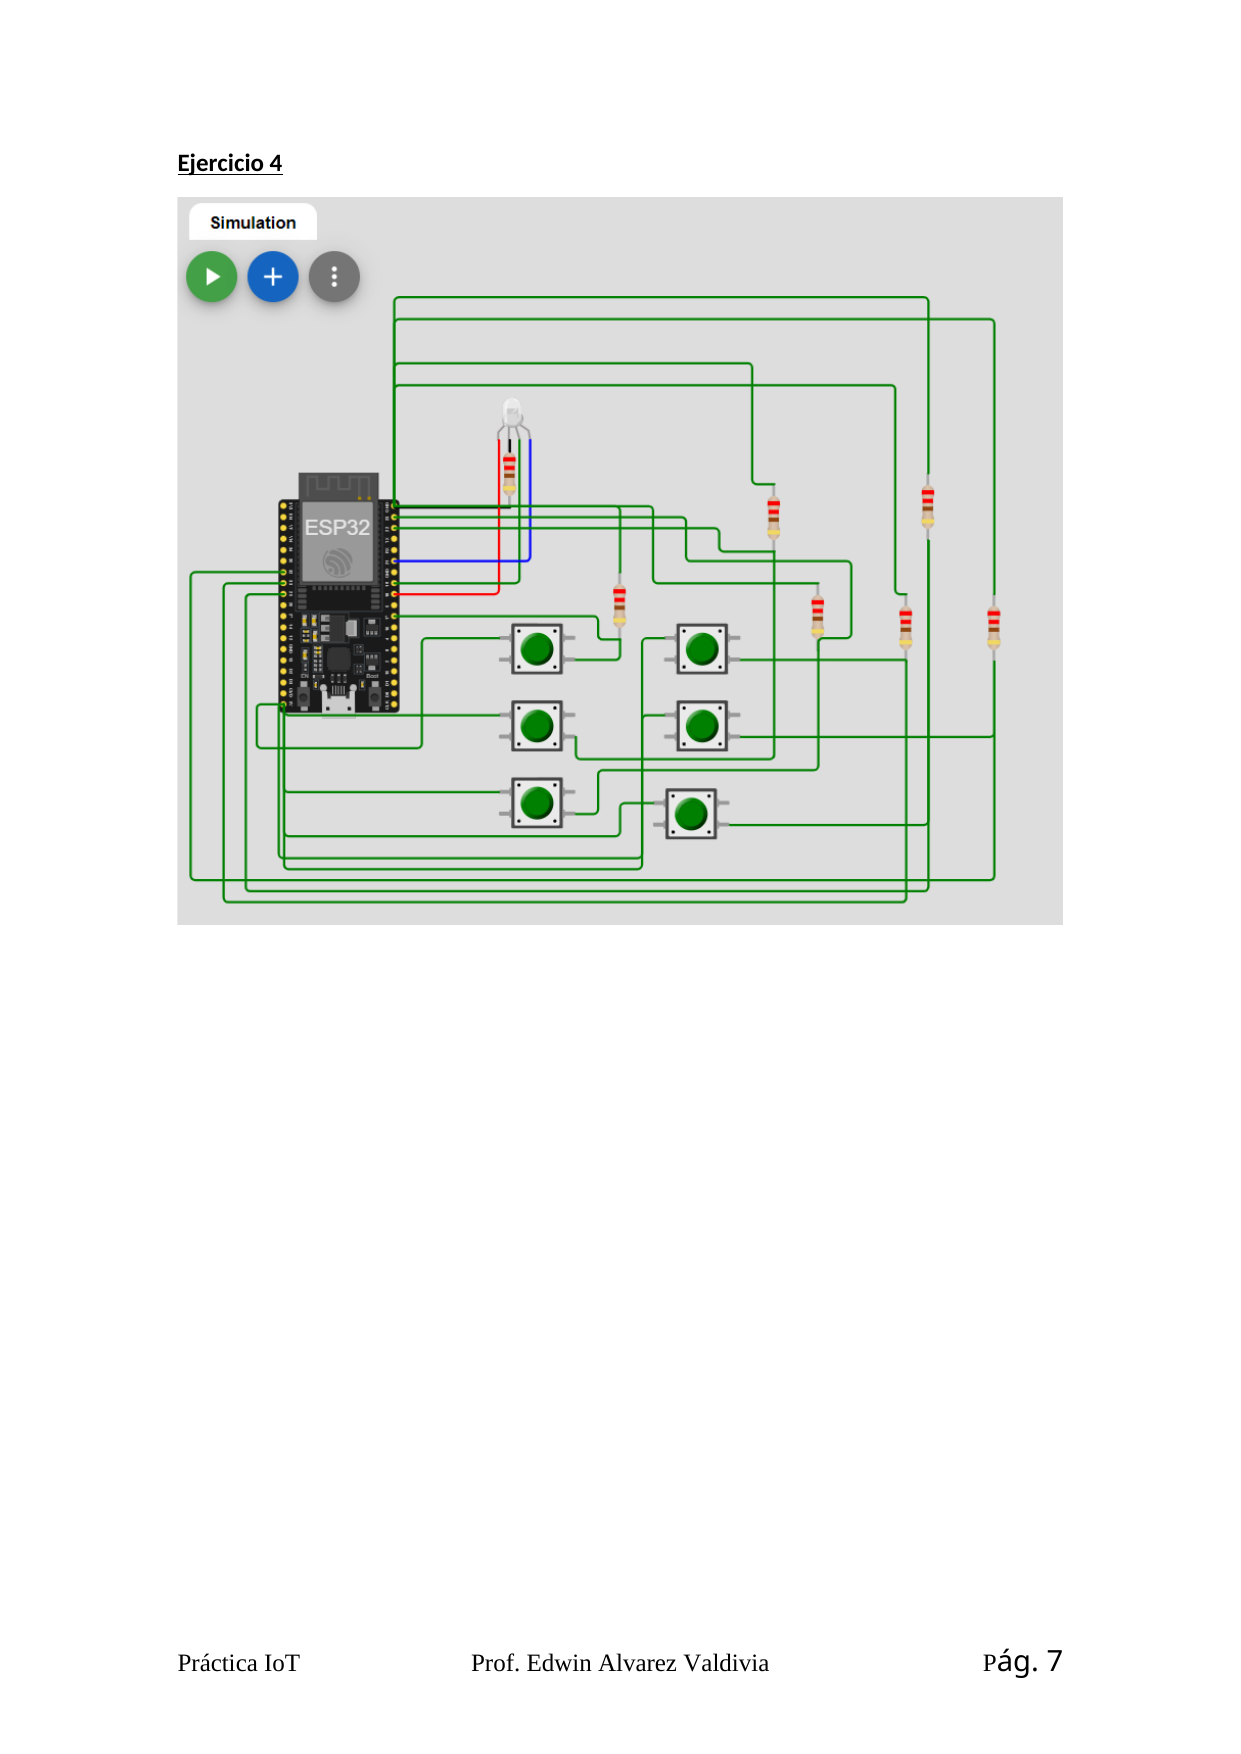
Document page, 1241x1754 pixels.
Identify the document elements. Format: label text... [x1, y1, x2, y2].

text Ejercicio 4 [177, 148, 1063, 178]
picture [177, 197, 1063, 925]
